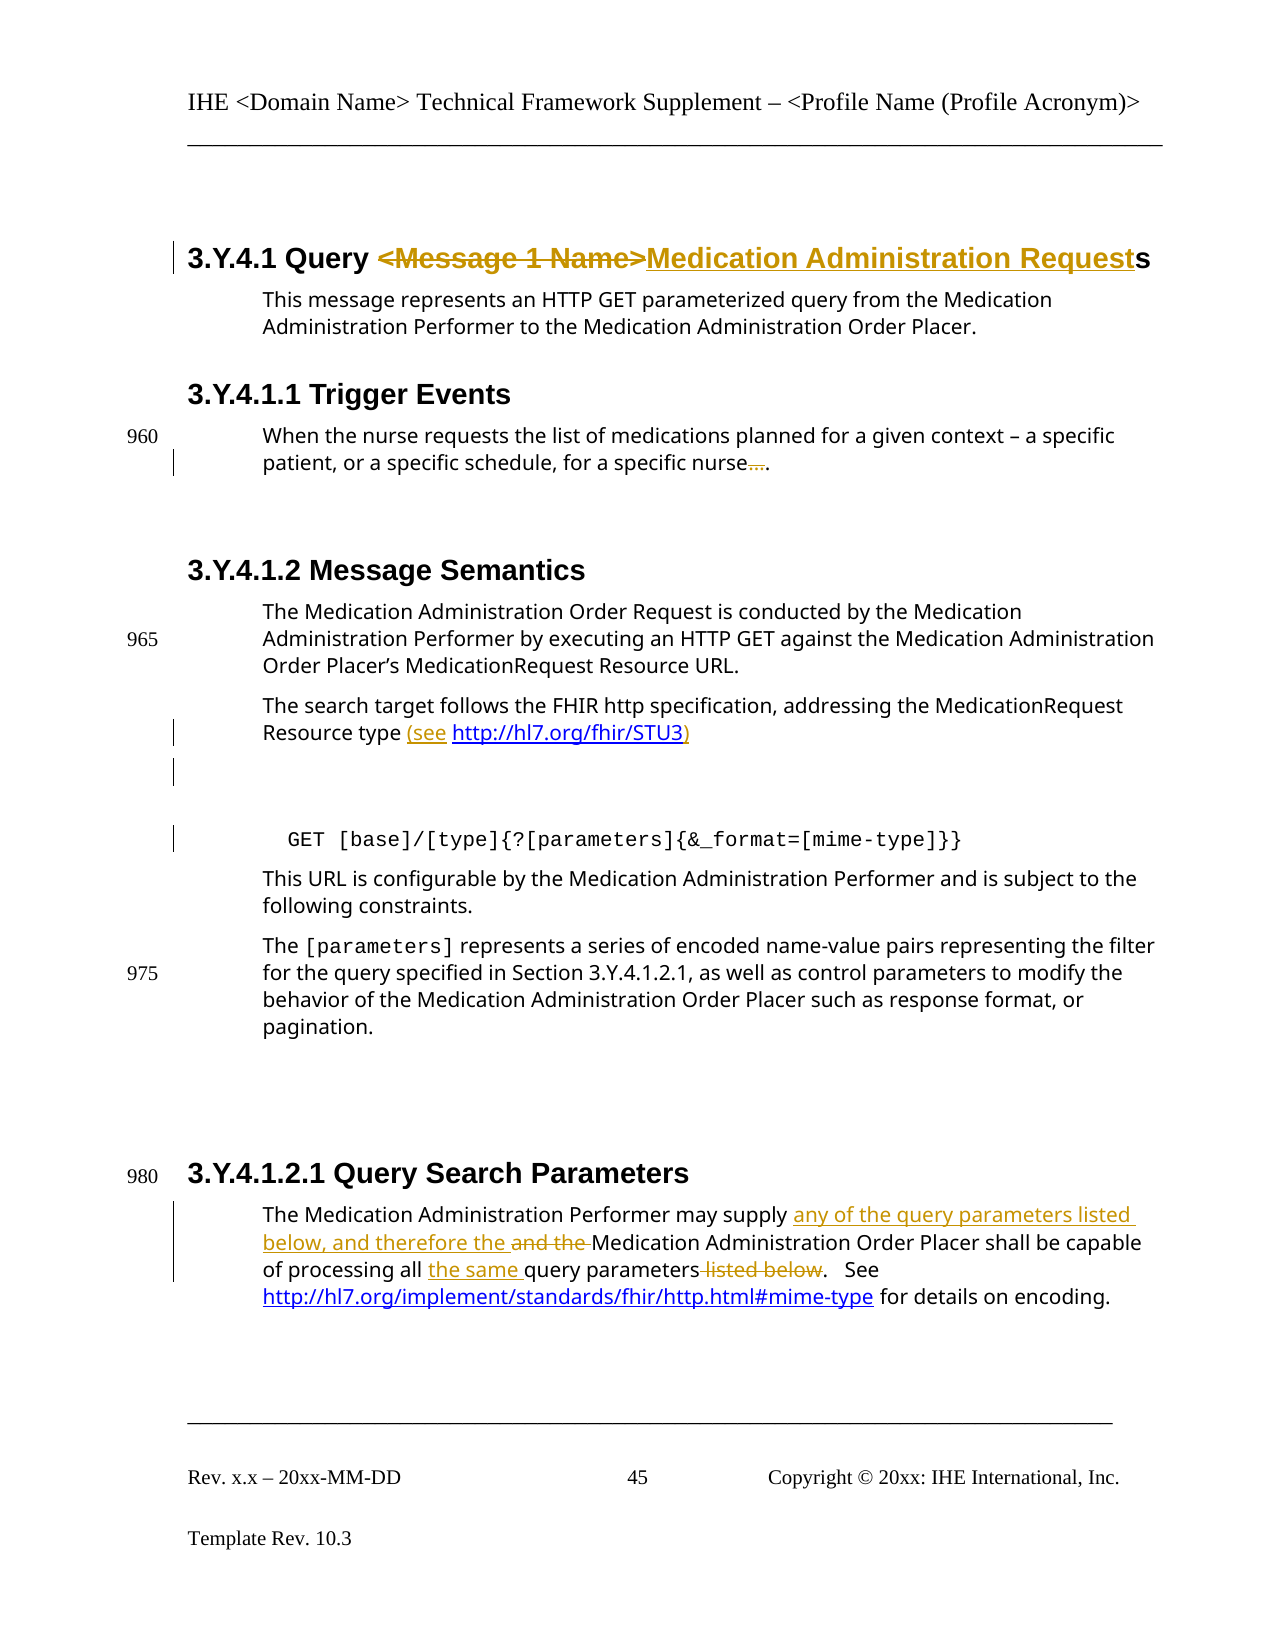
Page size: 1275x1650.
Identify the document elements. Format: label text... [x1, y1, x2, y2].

text The Medication Administration Order Request is conducted by the Medication Administration Performer by executing an HTTP GET against the Medication Administration Order Placer’s MedicationRequest Resource URL. [262, 598, 1162, 679]
subtitle 3.Y.4.1.2.1 Query Search Parameters [187, 1156, 1162, 1190]
subtitle 3.Y.4.1.2 Message Semantics [187, 553, 1162, 587]
text GET [base]/[type]{?[parameters]{&_format=[mime-type]}} [262, 825, 1162, 852]
subtitle 3.Y.4.1.1 Trigger Events [187, 377, 1162, 411]
subtitle 3.Y.4.1 Query s [187, 241, 1162, 274]
text The search target follows the FHIR http specification, addressing the MedicationRequest Resource type http://hl7.org/fhir/STU3 [262, 692, 1162, 746]
text This message represents an HTTP GET parameterized query from the Medication Administration Performer to the Medication Administration Order Placer. [262, 286, 1162, 340]
text The [parameters] represents a series of encoded name-value pairs representing the filter for the query specified in Section 3.Y.4.1.2.1, as well as control parameters to modify the behavior of the Medication Administration Order Placer such as response format, or pagination. [262, 931, 1162, 1040]
text The Medication Administration Performer may supply Medication Administration Order Placer shall be capable of processing all query parameters. See http://hl7.org/implement/standards/fhir/http.html#mime-type for details on encoding. [262, 1201, 1162, 1309]
text When the nurse requests the list of medications planned for a given context – a specific patient, or a specific schedule, for a specific nurse. [262, 422, 1162, 476]
text This URL is configurable by the Medication Administration Performer and is subject to the following constraints. [262, 865, 1162, 919]
